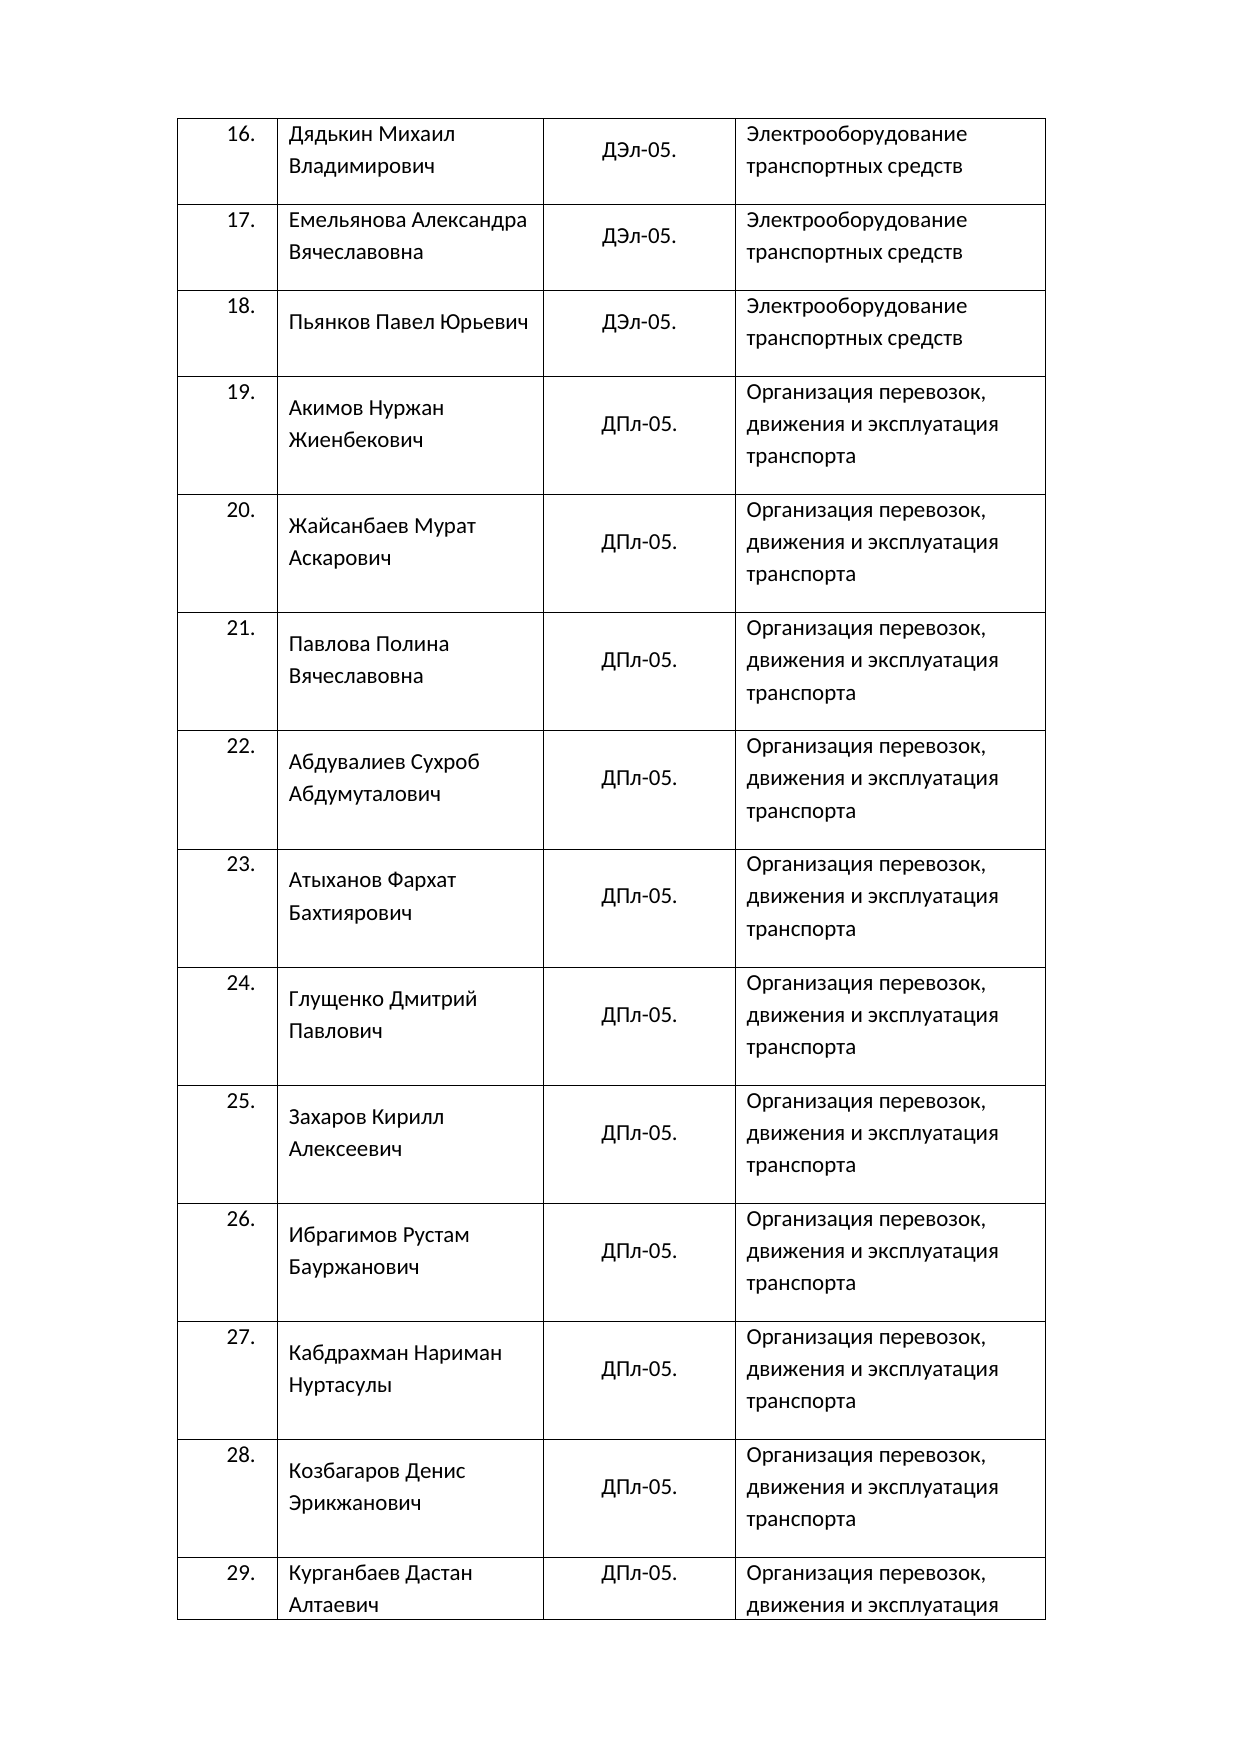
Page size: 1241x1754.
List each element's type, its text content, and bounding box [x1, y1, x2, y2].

table_cell Глущенко Дмитрий Павлович [278, 968, 543, 1085]
table_cell [178, 205, 277, 290]
table_cell [178, 1440, 277, 1557]
table_cell Павлова Полина Вячеславовна [278, 613, 543, 730]
table_cell Организация перевозок, движения и эксплуатация транспорта [736, 377, 1045, 494]
table_cell ДПл-05. [544, 850, 735, 967]
table_cell ДПл-05. [544, 377, 735, 494]
table_cell [178, 291, 277, 376]
table_cell ДПл-05. [544, 1322, 735, 1439]
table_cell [736, 205, 1045, 290]
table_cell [278, 1558, 543, 1618]
table_cell ДПл-05. [544, 1558, 735, 1618]
table_cell Организация перевозок, движения и эксплуатация транспорта [736, 1086, 1045, 1203]
table_cell Кабдрахман Нариман Нуртасулы [278, 1322, 543, 1439]
table_cell [178, 850, 277, 967]
table_cell ДПл-05. [544, 1086, 735, 1203]
table_cell ДПл-05. [544, 613, 735, 730]
table_cell ДПл-05. [544, 1440, 735, 1557]
table_cell ДПл-05. [544, 968, 735, 1085]
table_cell [178, 968, 277, 1085]
table_cell Организация перевозок, движения и эксплуатация транспорта [736, 613, 1045, 730]
table_cell Емельянова Александра Вячеславовна [278, 205, 543, 290]
table_cell [178, 1086, 277, 1203]
table_cell Организация перевозок, движения и эксплуатация транспорта [736, 968, 1045, 1085]
table_cell Организация перевозок, движения и эксплуатация транспорта [736, 495, 1045, 612]
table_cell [736, 1558, 1045, 1618]
table_cell Захаров Кирилл Алексеевич [278, 1086, 543, 1203]
table_cell ДЭл-05. [544, 291, 735, 376]
table_cell [178, 1204, 277, 1321]
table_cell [736, 119, 1045, 204]
table_cell [178, 1322, 277, 1439]
table_cell Пьянков Павел Юрьевич [278, 291, 543, 376]
table_cell Организация перевозок, движения и эксплуатация транспорта [736, 850, 1045, 967]
table_cell Организация перевозок, движения и эксплуатация транспорта [736, 1322, 1045, 1439]
table_cell Атыханов Фархат Бахтиярович [278, 850, 543, 967]
table_cell [178, 377, 277, 494]
table_cell Электрооборудование транспортных средств [736, 291, 1045, 376]
table_cell ДПл-05. [544, 495, 735, 612]
table_cell ДЭл-05. [544, 205, 735, 290]
table_cell [178, 1558, 277, 1618]
table_cell [178, 495, 277, 612]
table_cell Козбагаров Денис Эрикжанович [278, 1440, 543, 1557]
table_cell Абдувалиев Сухроб Абдумуталович [278, 731, 543, 848]
table_cell Акимов Нуржан Жиенбекович [278, 377, 543, 494]
table_cell Ибрагимов Рустам Бауржанович [278, 1204, 543, 1321]
table_cell Жайсанбаев Мурат Аскарович [278, 495, 543, 612]
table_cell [736, 1440, 1045, 1557]
table_cell [178, 731, 277, 848]
table_cell ДПл-05. [544, 731, 735, 848]
table_cell Организация перевозок, движения и эксплуатация транспорта [736, 1204, 1045, 1321]
table_cell Дядькин Михаил Владимирович [278, 119, 543, 204]
table_cell [178, 119, 277, 204]
table_cell ДЭл-05. [544, 119, 735, 204]
table_cell Организация перевозок, движения и эксплуатация транспорта [736, 731, 1045, 848]
table_cell [178, 613, 277, 730]
table_cell ДПл-05. [544, 1204, 735, 1321]
